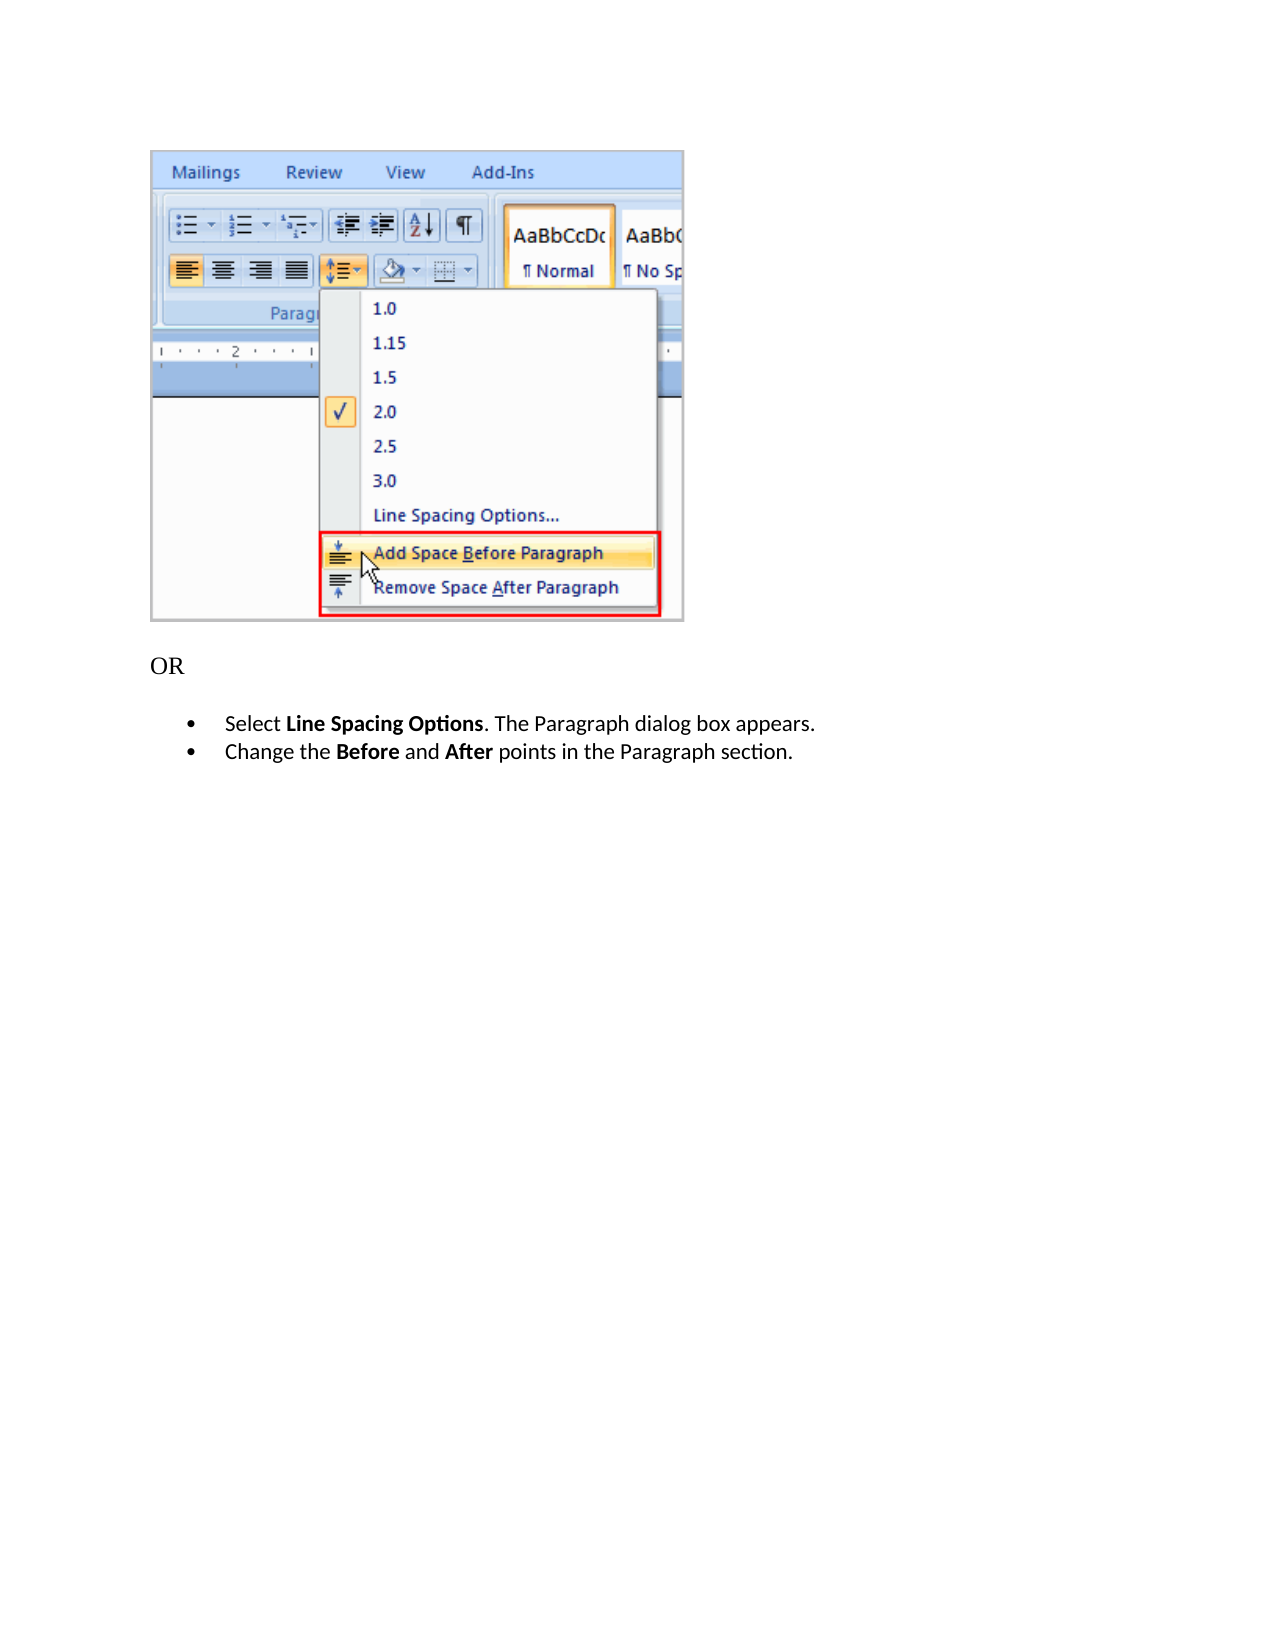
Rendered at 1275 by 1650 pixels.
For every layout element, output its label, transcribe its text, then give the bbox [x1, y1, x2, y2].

text OR [150, 651, 1125, 680]
list Change the Before and After points in the Paragraph section. [187, 737, 1125, 765]
list Select Line Spacing Options. The Paragraph dialog box appears. [187, 709, 1125, 737]
picture [150, 150, 685, 622]
